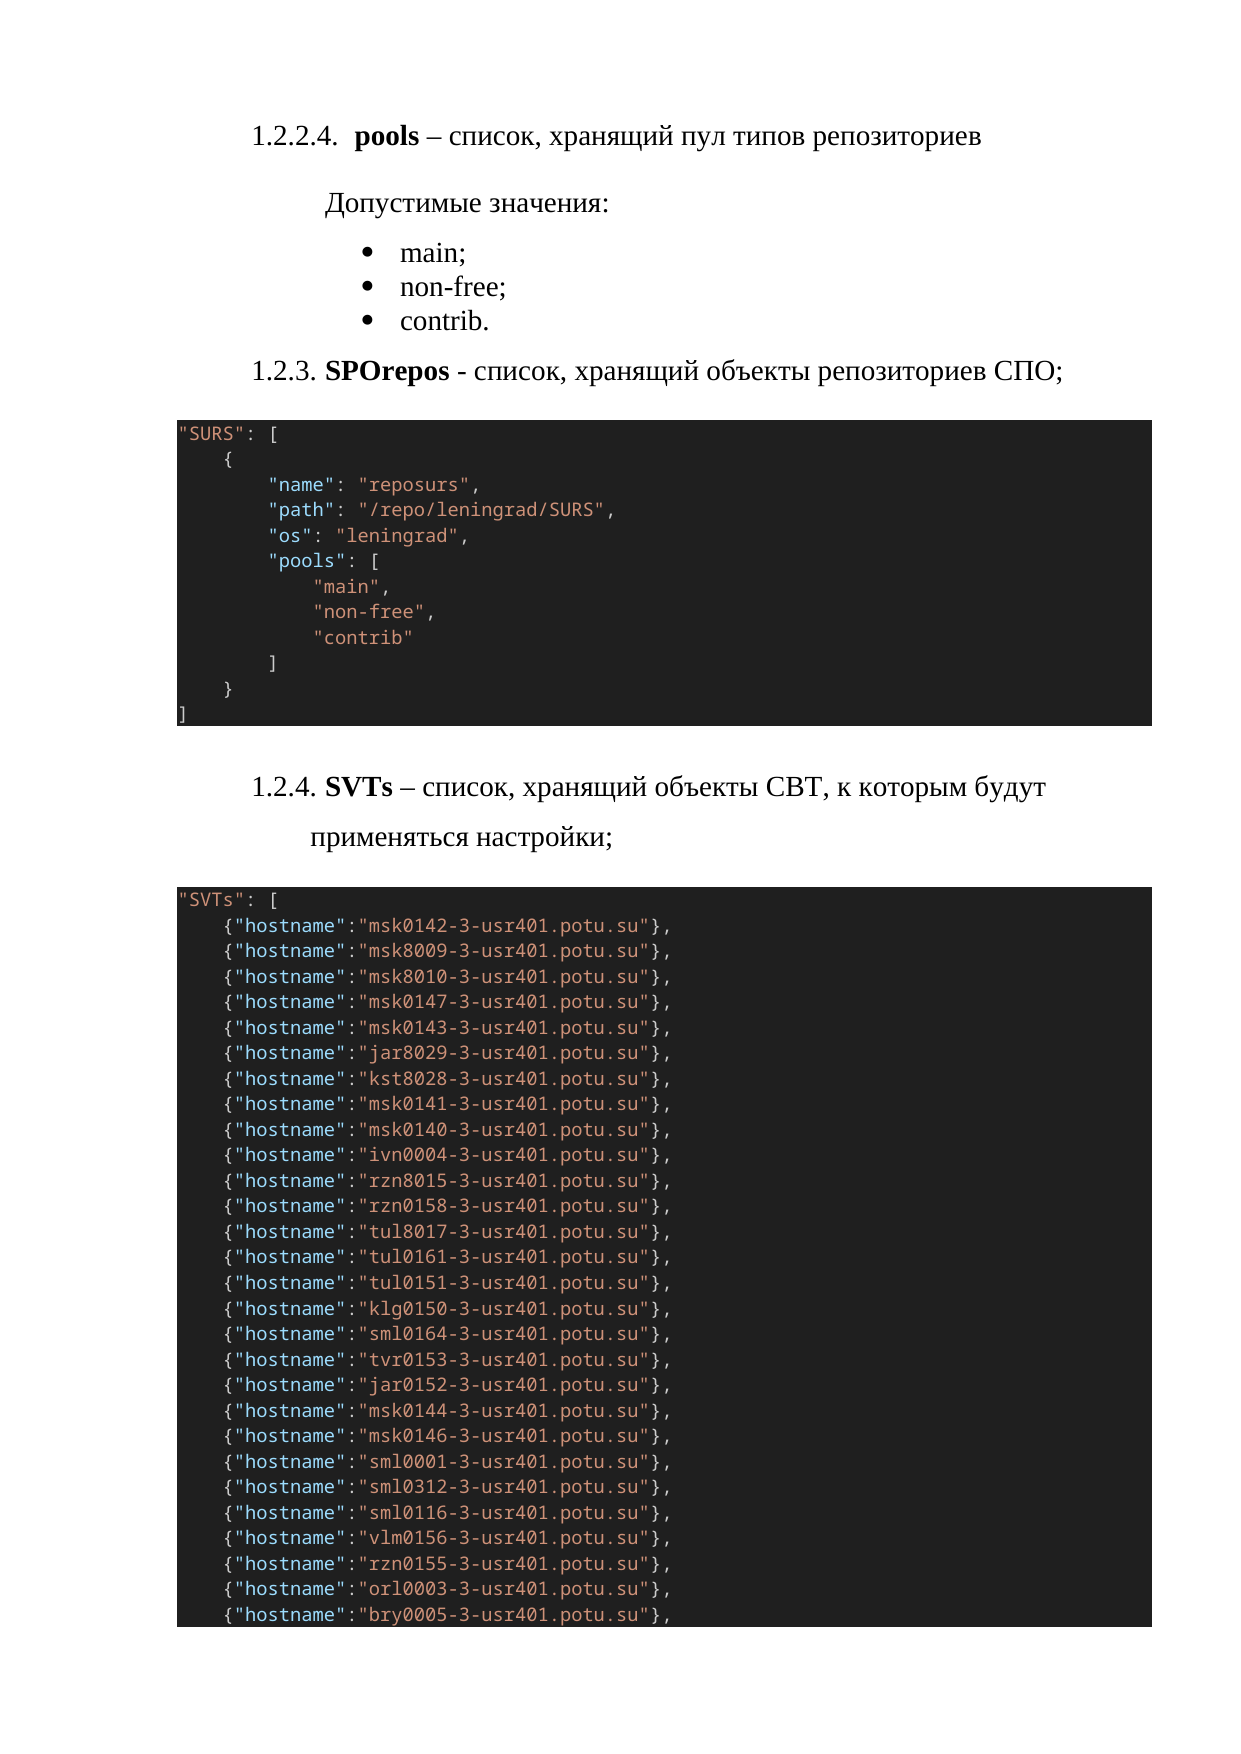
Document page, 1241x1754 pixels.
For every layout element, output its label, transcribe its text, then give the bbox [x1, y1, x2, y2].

text {"hostname":"msk0141-3-usr401.potu.su"}, [177, 1091, 1152, 1116]
text {"hostname":"tul0161-3-usr401.potu.su"}, [177, 1244, 1152, 1269]
text "path": "/repo/leningrad/SURS", [177, 497, 1152, 522]
text "pools": [ [177, 548, 1152, 573]
text "SVTs": [ [177, 887, 1152, 912]
text {"hostname":"jar8029-3-usr401.potu.su"}, [177, 1040, 1152, 1065]
text "non-free", [177, 599, 1152, 624]
text {"hostname":"sml0312-3-usr401.potu.su"}, [177, 1473, 1152, 1499]
text {"hostname":"msk8009-3-usr401.potu.su"}, [177, 938, 1152, 963]
text "contrib" [177, 624, 1152, 650]
text "main", [177, 573, 1152, 599]
list main; [362, 235, 1152, 269]
text {"hostname":"msk0140-3-usr401.potu.su"}, [177, 1116, 1152, 1142]
text Допустимые значения: [325, 185, 1152, 219]
text "os": "leningrad", [177, 522, 1152, 548]
text {"hostname":"msk0147-3-usr401.potu.su"}, [177, 989, 1152, 1014]
text ] [177, 701, 1152, 726]
text {"hostname":"msk0142-3-usr401.potu.su"}, [177, 912, 1152, 938]
text {"hostname":"msk8010-3-usr401.potu.su"}, [177, 963, 1152, 989]
text {"hostname":"msk0143-3-usr401.potu.su"}, [177, 1014, 1152, 1040]
text { [177, 446, 1152, 471]
text {"hostname":"msk0146-3-usr401.potu.su"}, [177, 1422, 1152, 1448]
text {"hostname":"tul0151-3-usr401.potu.su"}, [177, 1269, 1152, 1295]
text {"hostname":"bry0005-3-usr401.potu.su"}, [177, 1601, 1152, 1627]
text {"hostname":"tvr0153-3-usr401.potu.su"}, [177, 1346, 1152, 1371]
text {"hostname":"sml0164-3-usr401.potu.su"}, [177, 1320, 1152, 1346]
list pools – список, хранящий пул типов репозиториев [251, 118, 1152, 152]
text {"hostname":"sml0116-3-usr401.potu.su"}, [177, 1499, 1152, 1524]
text {"hostname":"rzn8015-3-usr401.potu.su"}, [177, 1167, 1152, 1193]
text } [177, 675, 1152, 701]
text ] [177, 650, 1152, 675]
text {"hostname":"klg0150-3-usr401.potu.su"}, [177, 1295, 1152, 1320]
text {"hostname":"kst8028-3-usr401.potu.su"}, [177, 1065, 1152, 1091]
text {"hostname":"orl0003-3-usr401.potu.su"}, [177, 1576, 1152, 1601]
text {"hostname":"sml0001-3-usr401.potu.su"}, [177, 1448, 1152, 1473]
text {"hostname":"ivn0004-3-usr401.potu.su"}, [177, 1142, 1152, 1167]
text {"hostname":"jar0152-3-usr401.potu.su"}, [177, 1371, 1152, 1397]
text {"hostname":"vlm0156-3-usr401.potu.su"}, [177, 1524, 1152, 1550]
text "name": "reposurs", [177, 471, 1152, 497]
text {"hostname":"msk0144-3-usr401.potu.su"}, [177, 1397, 1152, 1422]
list SPOrepos - список, хранящий объекты репозиториев СПО; [251, 353, 1152, 387]
list contrib. [362, 303, 1152, 336]
text {"hostname":"tul8017-3-usr401.potu.su"}, [177, 1218, 1152, 1244]
list SVTs – список, хранящий объекты СВТ, к которым будут применяться настройки; [251, 769, 1152, 853]
text "SURS": [ [177, 420, 1152, 446]
text {"hostname":"rzn0158-3-usr401.potu.su"}, [177, 1193, 1152, 1218]
list non-free; [362, 269, 1152, 303]
text {"hostname":"rzn0155-3-usr401.potu.su"}, [177, 1550, 1152, 1576]
